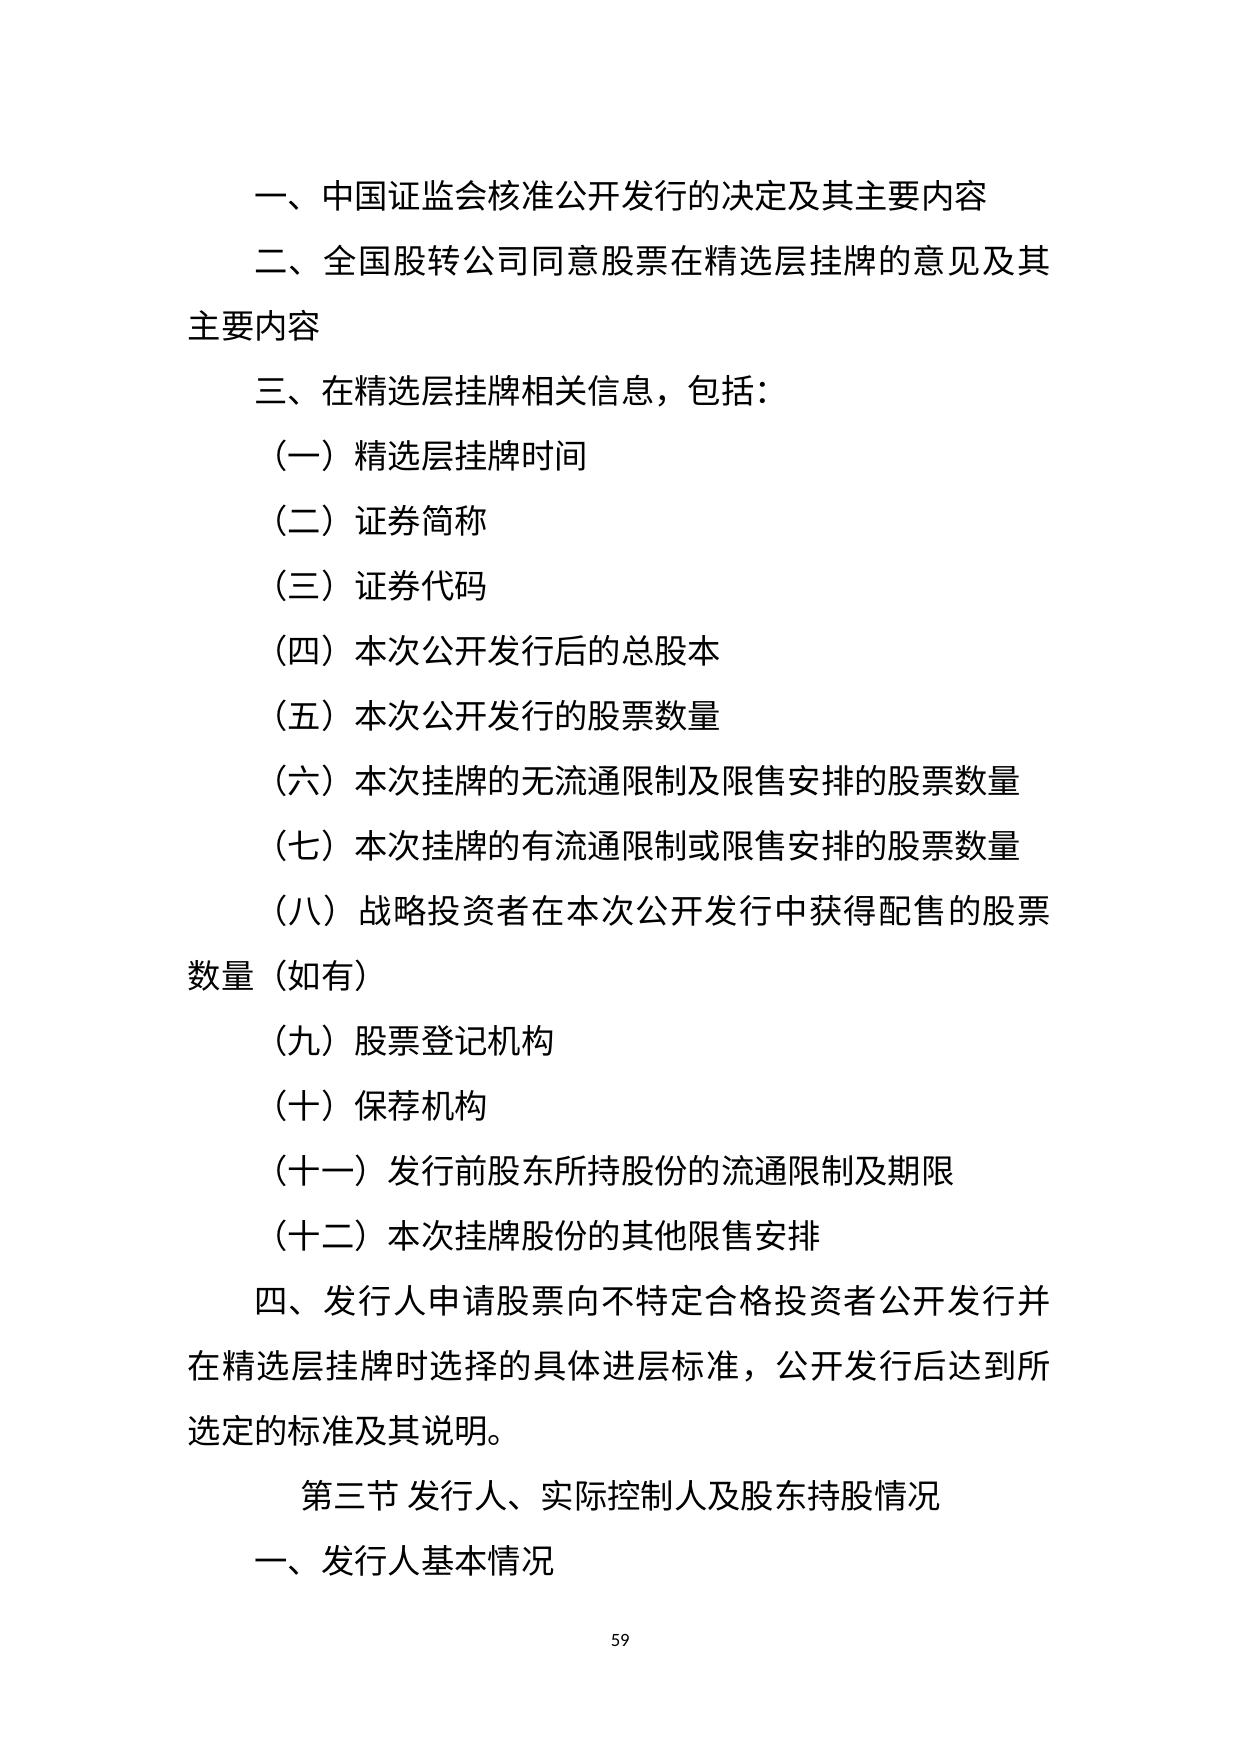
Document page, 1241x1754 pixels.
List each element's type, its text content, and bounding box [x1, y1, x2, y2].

text （三）证券代码 [187, 552, 1053, 617]
text 四、发行人申请股票向不特定合格投资者公开发行并在精选层挂牌时选择的具体进层标准，公开发行后达到所选定的标准及其说明。 [187, 1267, 1053, 1462]
text （七）本次挂牌的有流通限制或限售安排的股票数量 [187, 812, 1053, 877]
text 一、中国证监会核准公开发行的决定及其主要内容 [187, 162, 1053, 227]
text 三、在精选层挂牌相关信息，包括： [187, 357, 1053, 422]
text （四）本次公开发行后的总股本 [187, 617, 1053, 682]
text 第三节 发行人、实际控制人及股东持股情况 [187, 1462, 1053, 1527]
text （五）本次公开发行的股票数量 [187, 682, 1053, 747]
text 一、发行人基本情况 [187, 1527, 1053, 1592]
text （六）本次挂牌的无流通限制及限售安排的股票数量 [187, 747, 1053, 812]
text （十二）本次挂牌股份的其他限售安排 [187, 1202, 1053, 1267]
text （一）精选层挂牌时间 [187, 422, 1053, 487]
text （十一）发行前股东所持股份的流通限制及期限 [187, 1137, 1053, 1202]
text （九）股票登记机构 [187, 1007, 1053, 1072]
text 二、全国股转公司同意股票在精选层挂牌的意见及其主要内容 [187, 227, 1053, 357]
text （八）战略投资者在本次公开发行中获得配售的股票数量（如有） [187, 877, 1053, 1007]
text （十）保荐机构 [187, 1072, 1053, 1137]
text （二）证券简称 [187, 487, 1053, 552]
